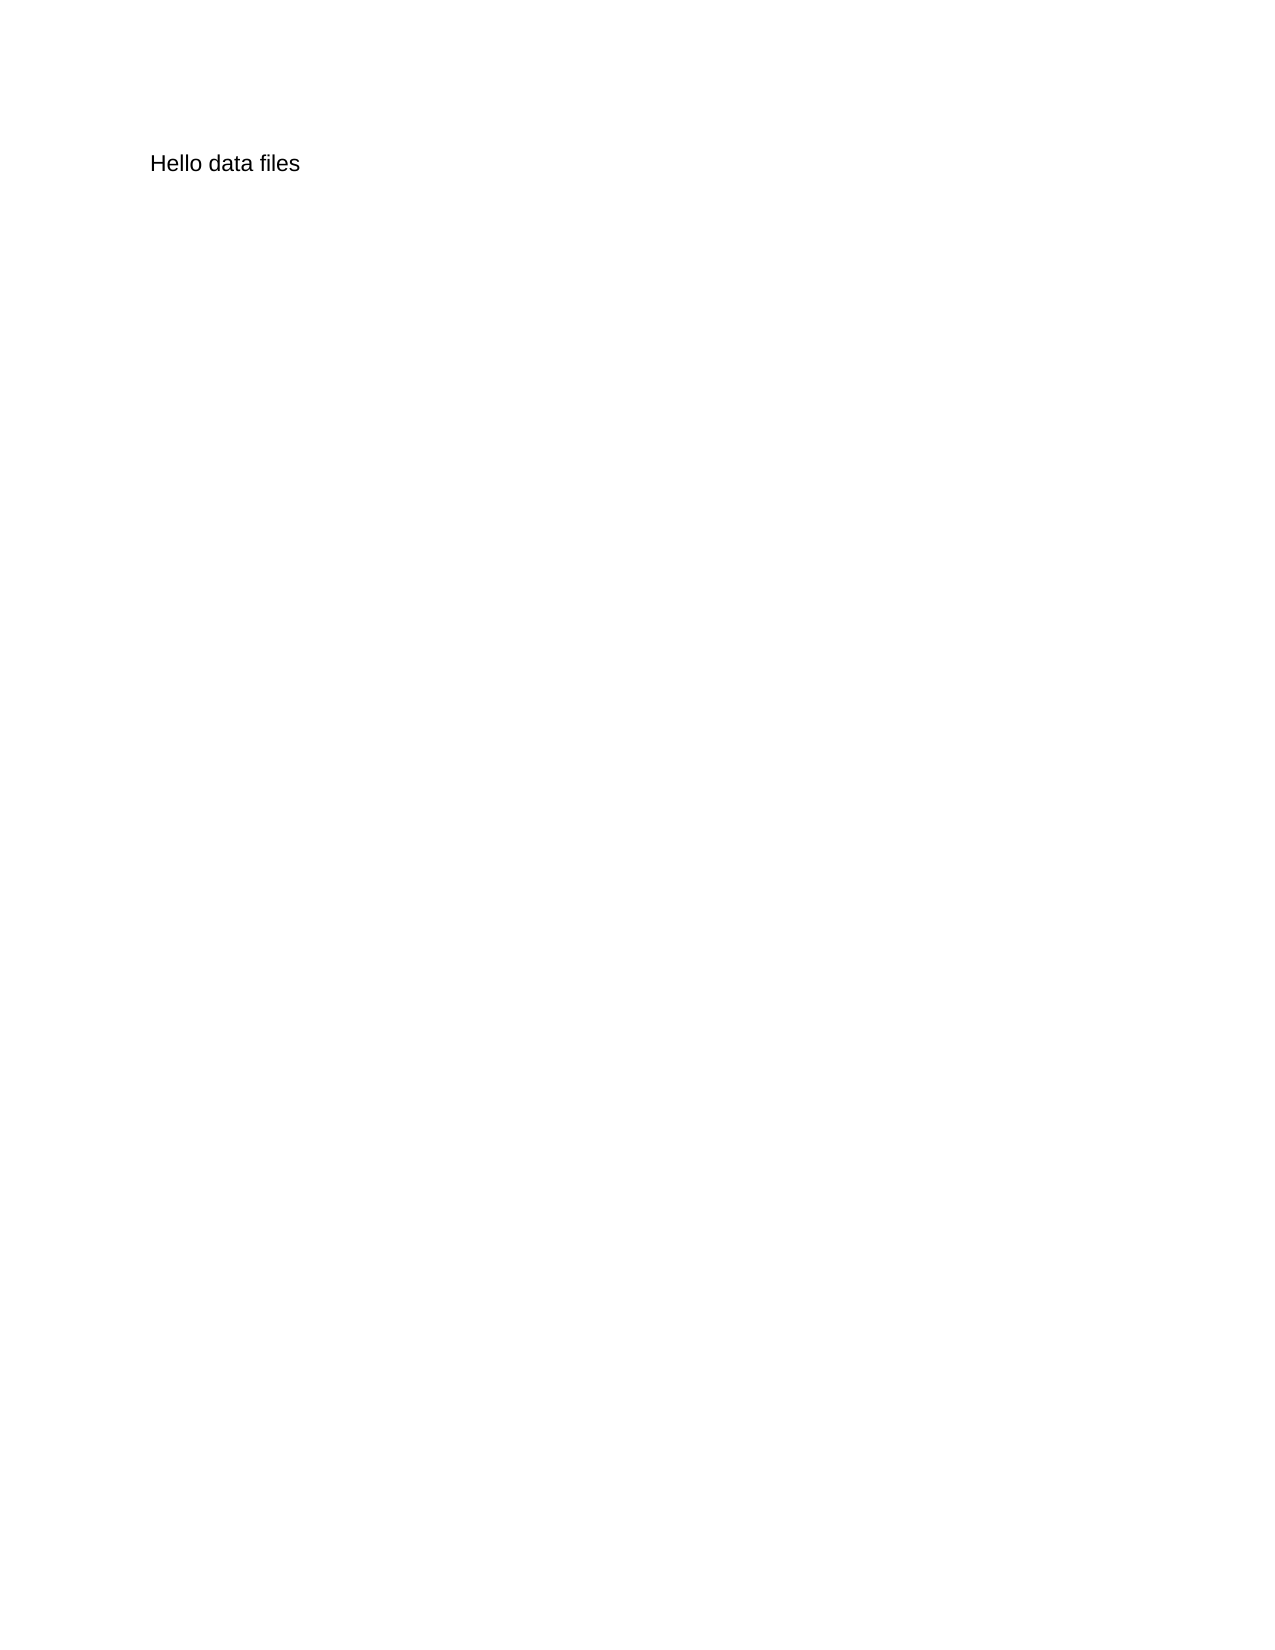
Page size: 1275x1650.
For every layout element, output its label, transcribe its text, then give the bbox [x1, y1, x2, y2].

text Hello data files [150, 150, 1125, 176]
